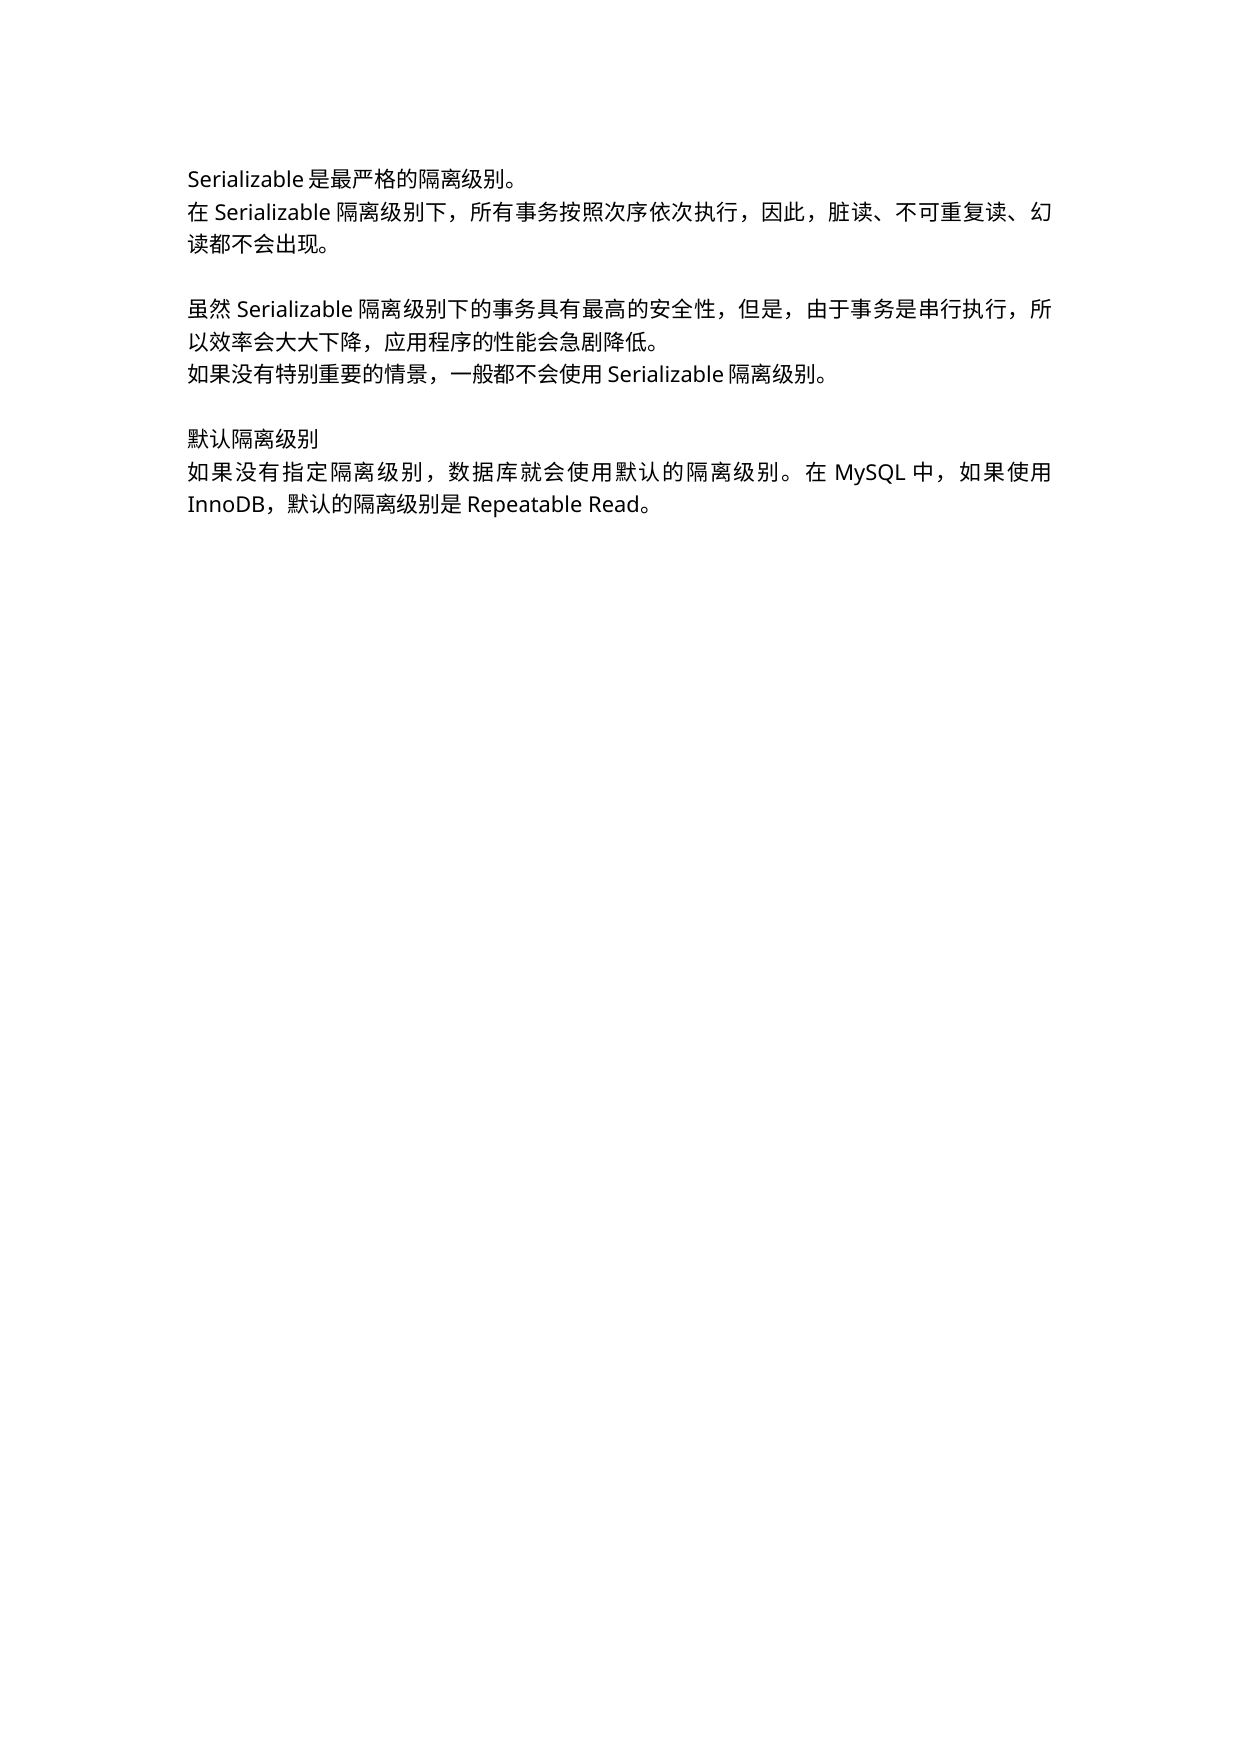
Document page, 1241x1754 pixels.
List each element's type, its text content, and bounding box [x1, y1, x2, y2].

text 在Serializable隔离级别下，所有事务按照次序依次执行，因此，脏读、不可重复读、幻读都不会出现。 [187, 194, 1053, 259]
text 虽然Serializable隔离级别下的事务具有最高的安全性，但是，由于事务是串行执行，所以效率会大大下降，应用程序的性能会急剧降低。 [187, 292, 1053, 357]
text 默认隔离级别 [187, 422, 1053, 454]
text 如果没有特别重要的情景，一般都不会使用Serializable隔离级别。 [187, 357, 1053, 389]
text Serializable是最严格的隔离级别。 [187, 162, 1053, 194]
text 如果没有指定隔离级别，数据库就会使用默认的隔离级别。在MySQL中，如果使用InnoDB，默认的隔离级别是Repeatable Read。 [187, 454, 1053, 519]
